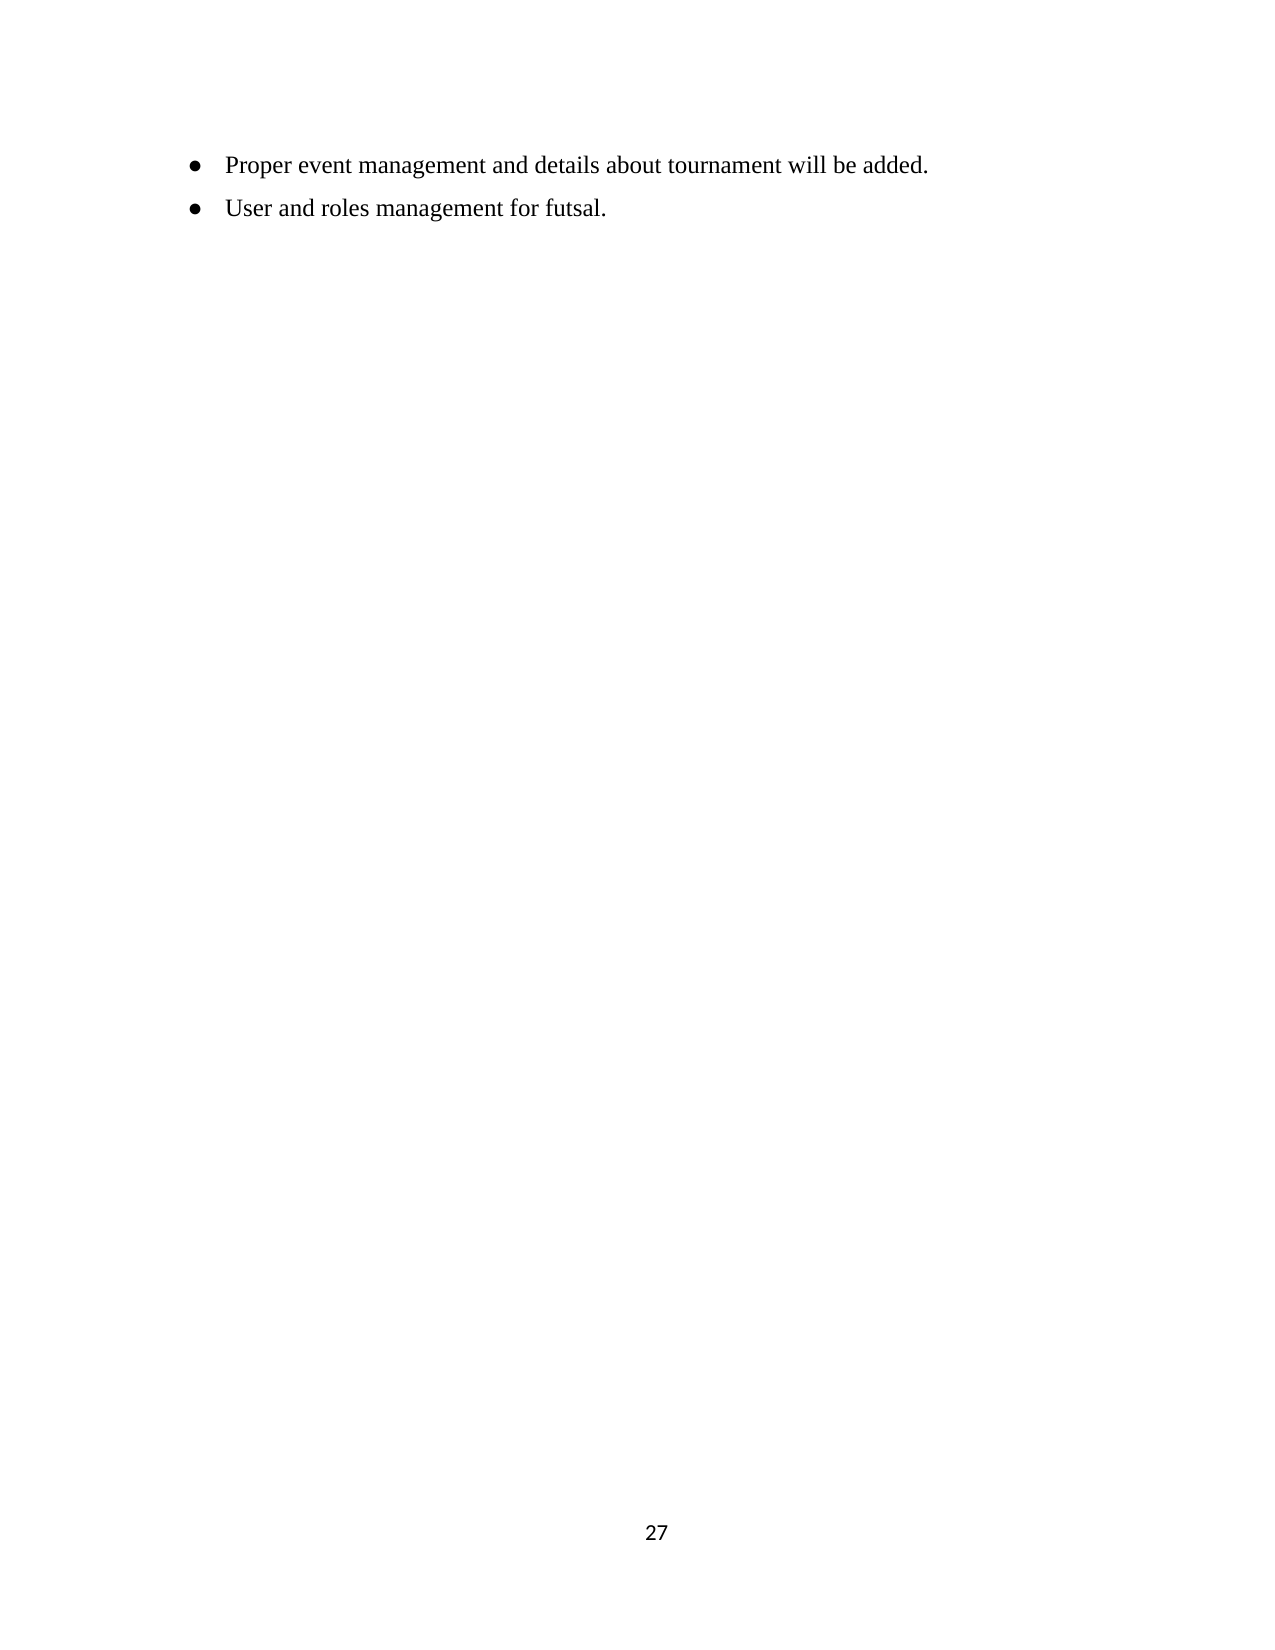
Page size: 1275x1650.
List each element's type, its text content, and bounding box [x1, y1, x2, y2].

list Proper event management and details about tournament will be added. [187, 150, 1125, 179]
list User and roles management for futsal. [187, 193, 1125, 222]
